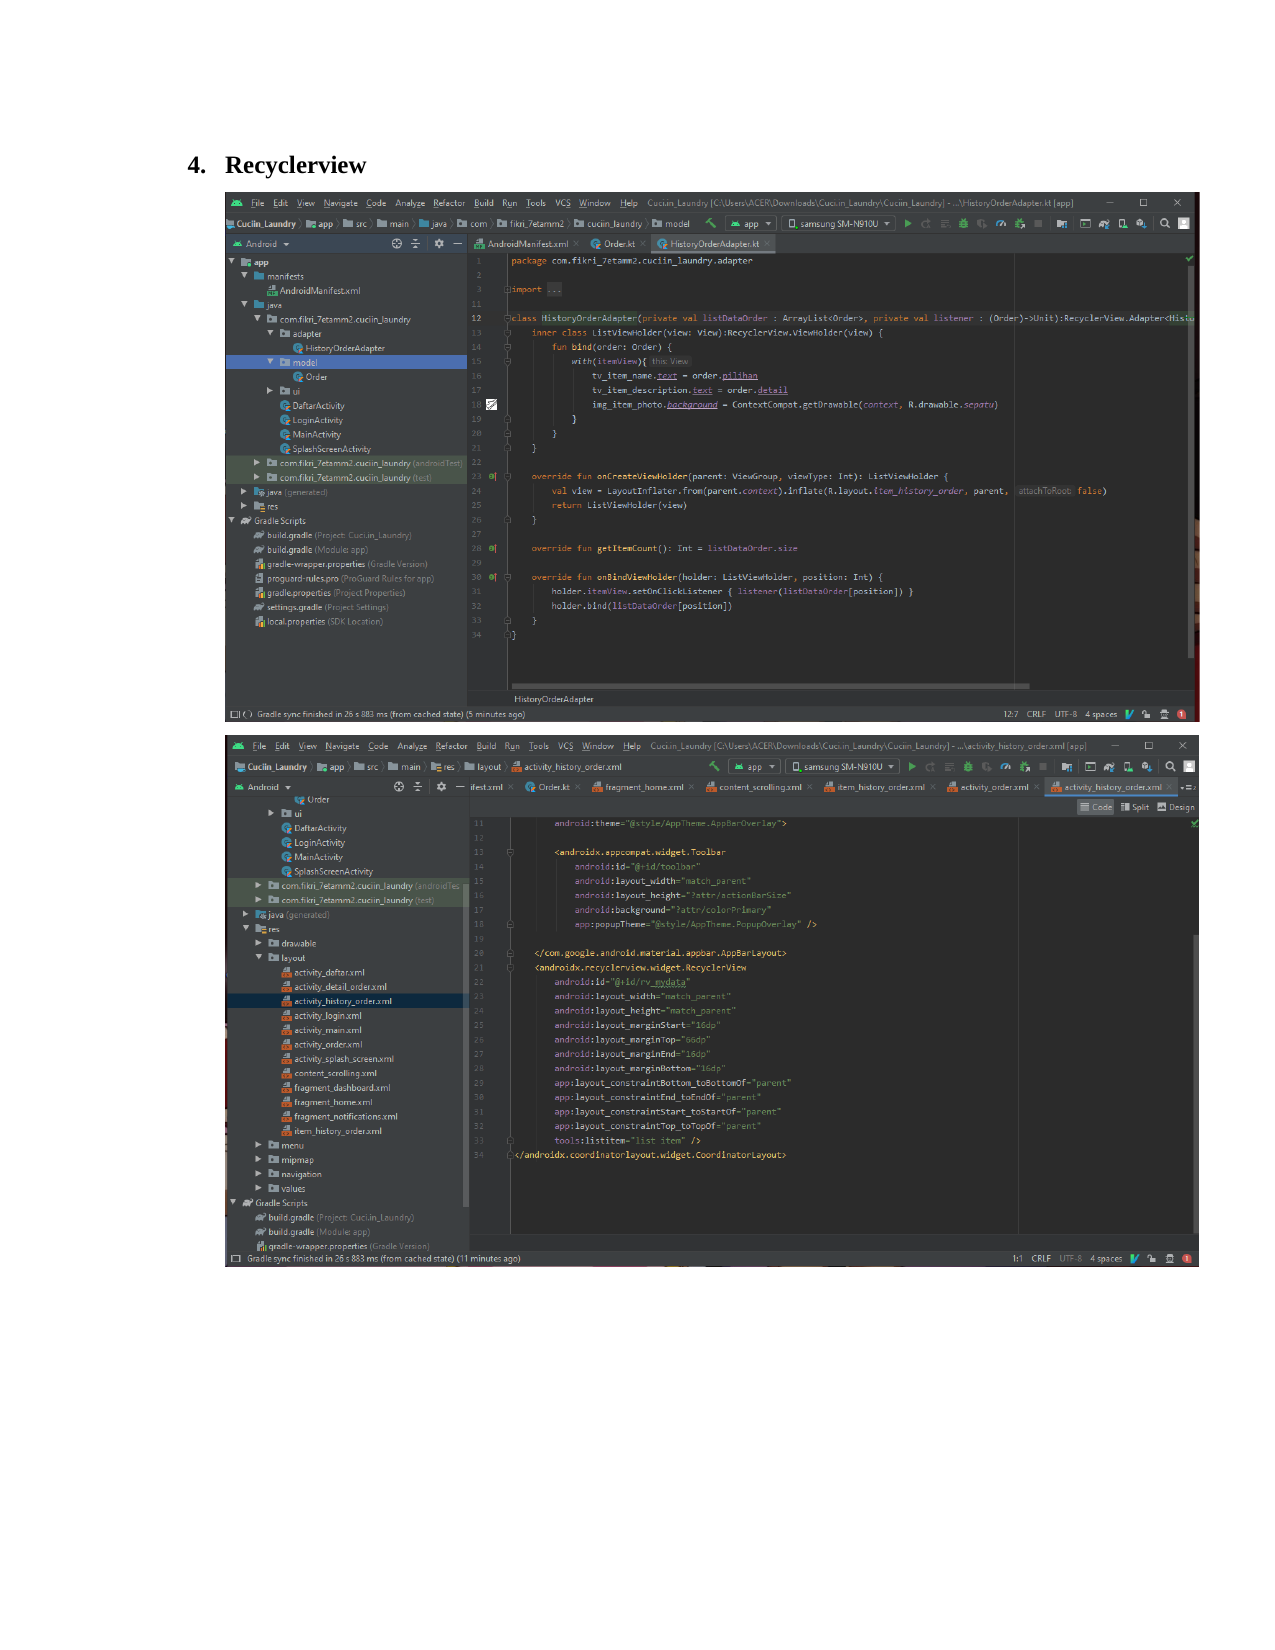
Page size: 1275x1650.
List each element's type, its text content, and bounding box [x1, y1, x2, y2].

picture [225, 735, 1199, 1267]
picture [225, 192, 1200, 722]
